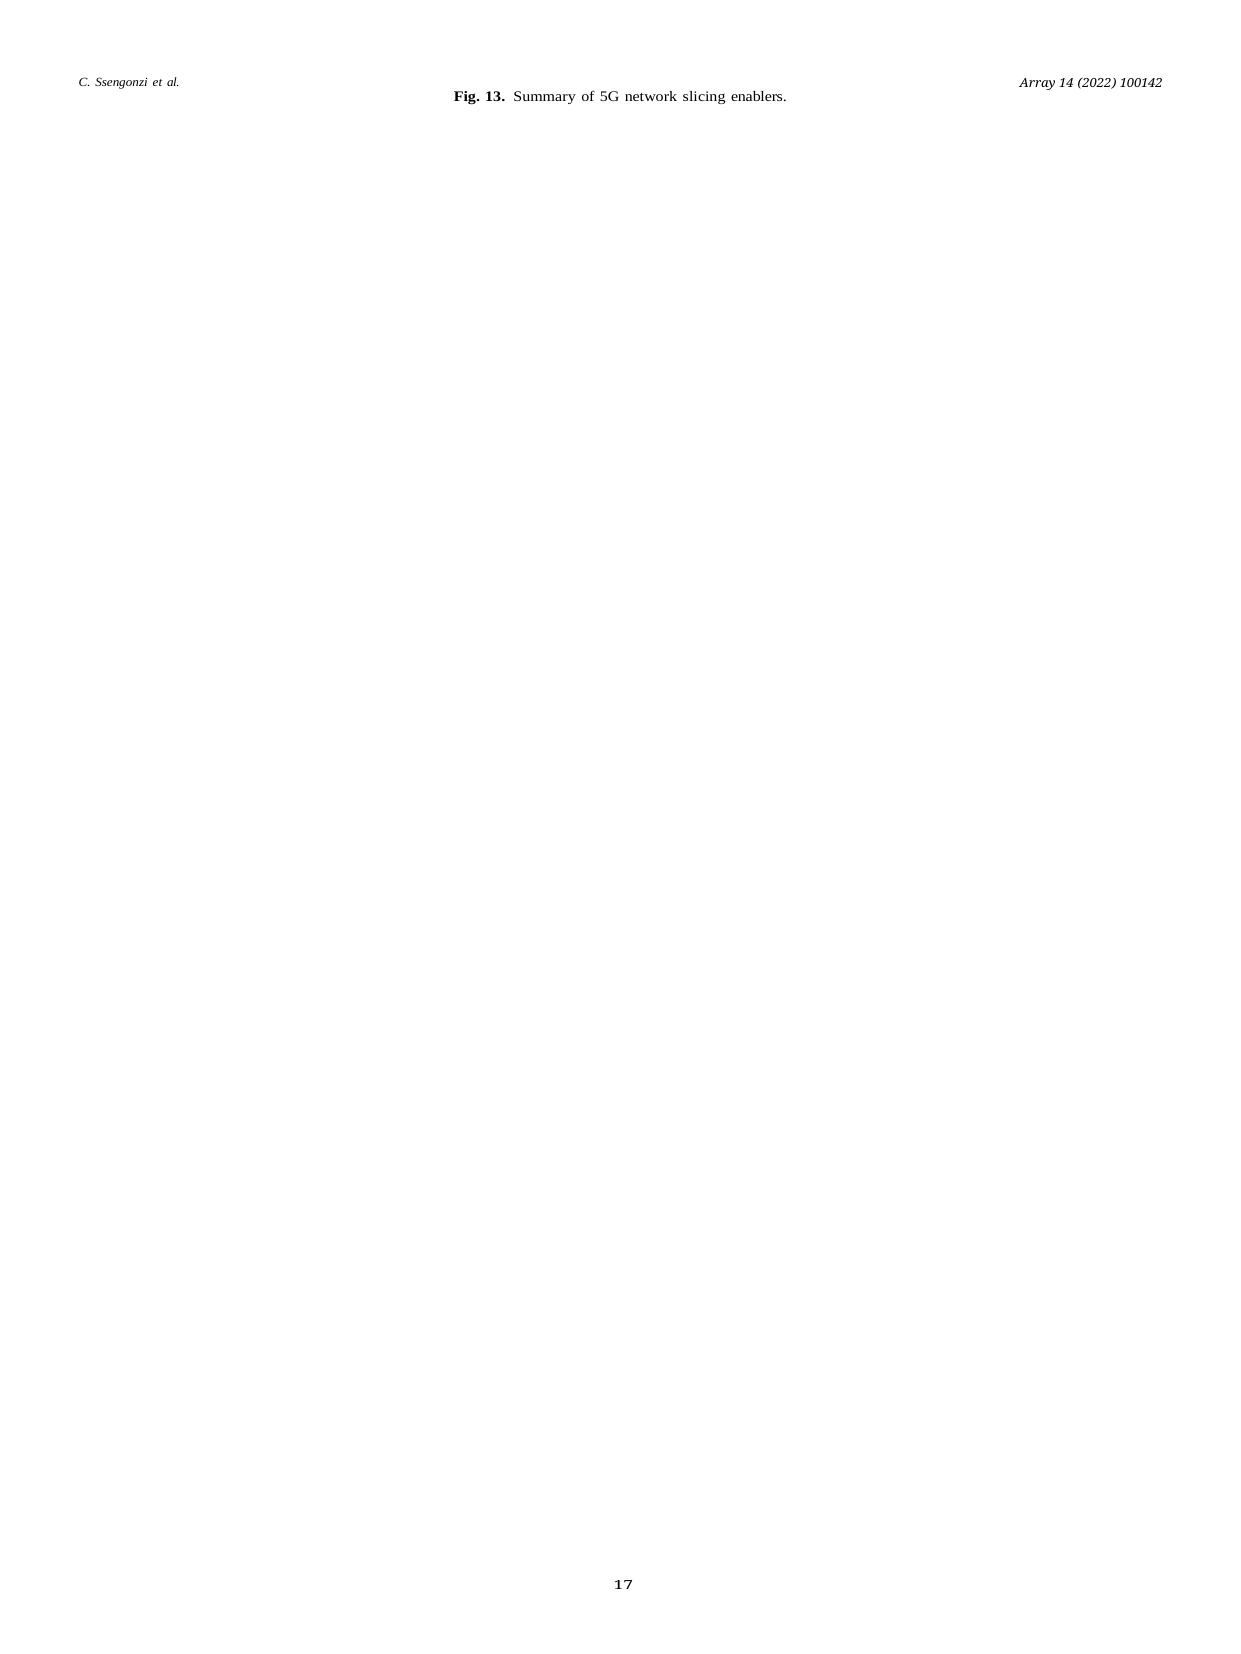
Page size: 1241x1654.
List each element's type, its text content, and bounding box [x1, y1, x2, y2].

text Fig. 13. Summary of 5G network slicing enablers. [67, 87, 1173, 104]
